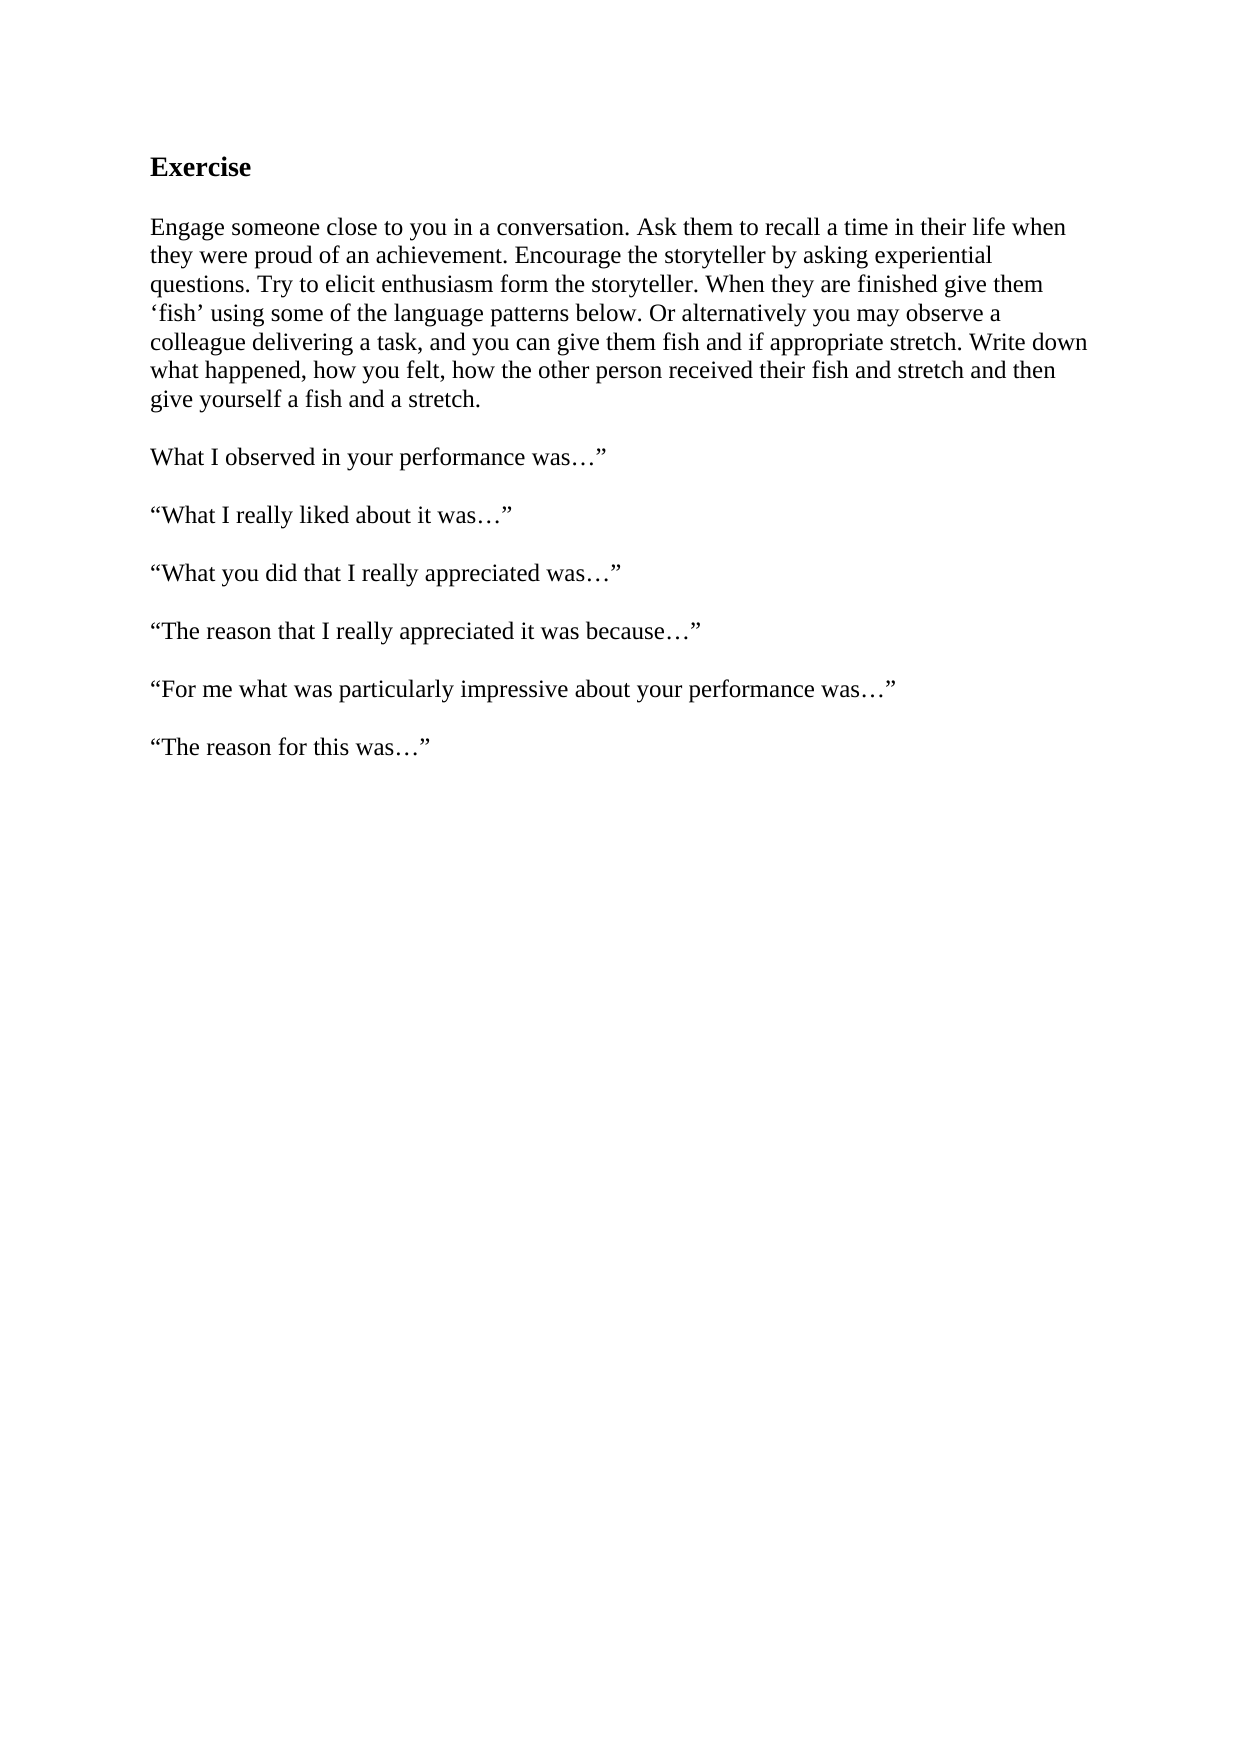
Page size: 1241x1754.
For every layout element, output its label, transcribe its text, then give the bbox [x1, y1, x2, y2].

text “What I really liked about it was…” [150, 500, 1090, 529]
text What I observed in your performance was…” [150, 442, 1090, 471]
text “The reason for this was…” [150, 732, 1090, 760]
text “What you did that I really appreciated was…” [150, 558, 1090, 587]
text “For me what was particularly impressive about your performance was…” [150, 674, 1090, 702]
text “The reason that I really appreciated it was because…” [150, 616, 1090, 644]
text Engage someone close to you in a conversation. Ask them to recall a time in their life when they were proud of an achievement. Encourage the storyteller by asking experiential questions. Try to elicit enthusiasm form the storyteller. When they are finished give them ‘fish’ using some of the language patterns below. Or alternatively you may observe a colleague delivering a task, and you can give them fish and if appropriate stretch. Write down what happened, how you felt, how the other person received their fish and stretch and then give yourself a fish and a stretch. [150, 212, 1090, 413]
text Exercise [150, 150, 1090, 182]
